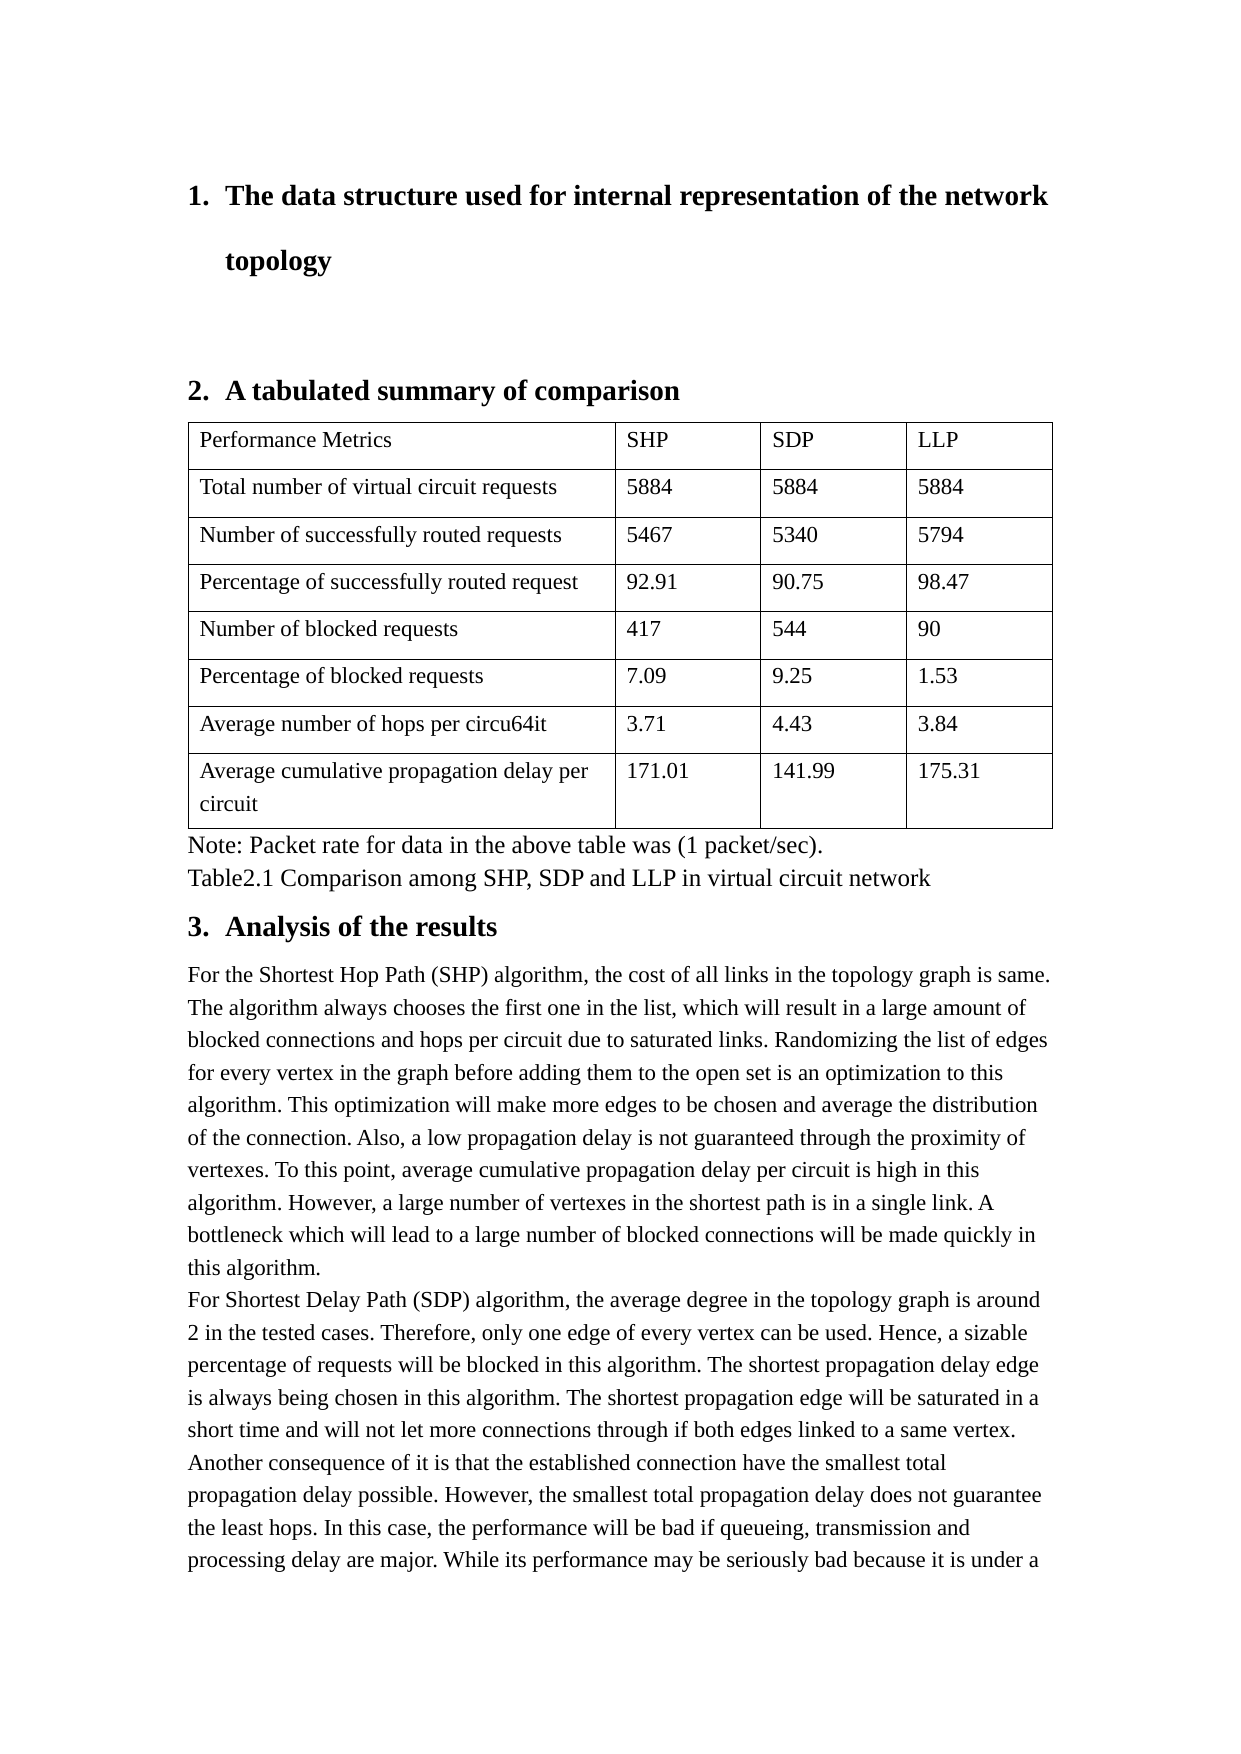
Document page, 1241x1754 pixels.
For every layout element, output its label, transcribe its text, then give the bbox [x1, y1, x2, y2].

table_header SHP [616, 423, 760, 469]
table_cell Number of successfully routed requests [189, 518, 615, 564]
table_cell 90.75 [761, 565, 906, 611]
table_header SDP [761, 423, 906, 469]
table_cell Average cumulative propagation delay per circuit [189, 754, 615, 827]
table_cell 171.01 [616, 754, 760, 827]
table_header Performance Metrics [189, 423, 615, 469]
table_cell 5884 [907, 470, 1052, 517]
table_cell 5340 [761, 518, 906, 564]
table_header LLP [907, 423, 1052, 469]
table_cell 544 [761, 612, 906, 658]
list A tabulated summary of comparison [187, 357, 1053, 422]
table_cell Average number of hops per circu64it [189, 707, 615, 753]
table_cell 5884 [761, 470, 906, 517]
table_cell 141.99 [761, 754, 906, 827]
table_cell 5884 [616, 470, 760, 517]
text Table2.1 Comparison among SHP, SDP and LLP in virtual circuit network [187, 861, 1053, 893]
table_cell 417 [616, 612, 760, 658]
table_cell 3.71 [616, 707, 760, 753]
text For the Shortest Hop Path (SHP) algorithm, the cost of all links in the topology graph is same. The algorithm always chooses the first one in the list, which will result in a large amount of blocked connections and hops per circuit due to saturated links. Randomizing the list of edges for every vertex in the graph before adding them to the open set is an optimization to this algorithm. This optimization will make more edges to be chosen and average the distribution of the connection. Also, a low propagation delay is not guaranteed through the proximity of vertexes. To this point, average cumulative propagation delay per circuit is high in this algorithm. However, a large number of vertexes in the shortest path is in a single link. A bottleneck which will lead to a large number of blocked connections will be made quickly in this algorithm. [187, 958, 1053, 1283]
table_cell 175.31 [907, 754, 1052, 827]
list The data structure used for internal representation of the network topology [187, 162, 1053, 292]
table_cell 3.84 [907, 707, 1052, 753]
table_cell Percentage of successfully routed request [189, 565, 615, 611]
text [187, 1283, 1053, 1576]
table_cell 5467 [616, 518, 760, 564]
text Note: Packet rate for data in the above table was (1 packet/sec). [187, 829, 1053, 861]
table_cell 92.91 [616, 565, 760, 611]
table_cell 90 [907, 612, 1052, 658]
table_cell Percentage of blocked requests [189, 660, 615, 706]
table_cell Total number of virtual circuit requests [189, 470, 615, 517]
table_cell 1.53 [907, 660, 1052, 706]
table_cell 9.25 [761, 660, 906, 706]
table_cell 4.43 [761, 707, 906, 753]
table_cell 7.09 [616, 660, 760, 706]
list Analysis of the results [187, 893, 1053, 958]
table_cell Number of blocked requests [189, 612, 615, 658]
table_cell 98.47 [907, 565, 1052, 611]
table_cell 5794 [907, 518, 1052, 564]
